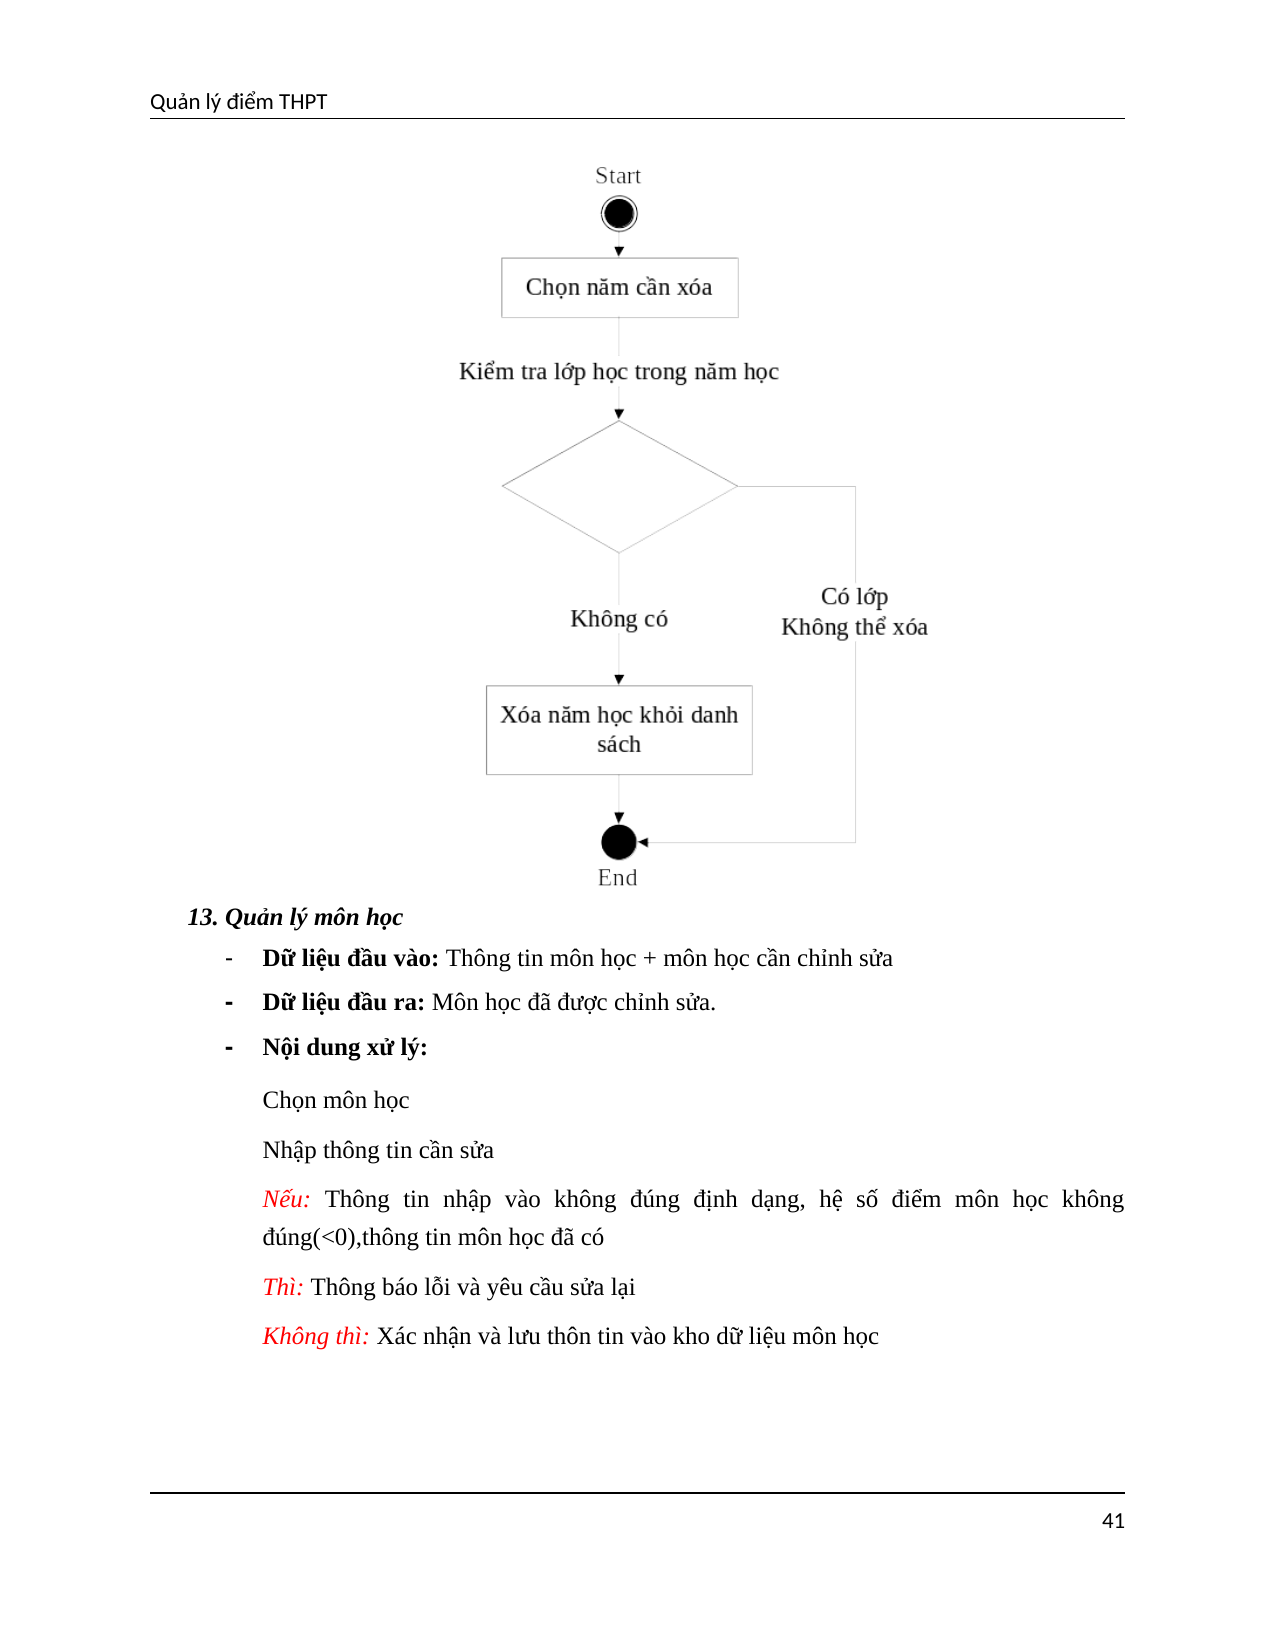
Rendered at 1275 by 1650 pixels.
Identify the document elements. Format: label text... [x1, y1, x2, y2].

text Không thì: Xác nhận và lưu thôn tin vào kho dữ liệu môn học [262, 1321, 1125, 1350]
list Quản lý môn học [187, 902, 1125, 931]
text Thì: Thông báo lỗi và yêu cầu sửa lại [262, 1272, 1125, 1300]
list Nội dung xử lý: [225, 1028, 1125, 1062]
text Nhập thông tin cần sửa [262, 1135, 1125, 1163]
list Dữ liệu đầu vào: Thông tin môn học + môn học cần chỉnh sửa [225, 940, 1125, 974]
text Nếu: Thông tin nhập vào không đúng định dạng, hệ số điểm môn học không đúng(<0),thông tin môn học đã có [262, 1184, 1125, 1251]
text Chọn môn học [262, 1085, 1125, 1114]
list Dữ liệu đầu ra: Môn học đã được chỉnh sửa. [225, 984, 1125, 1018]
